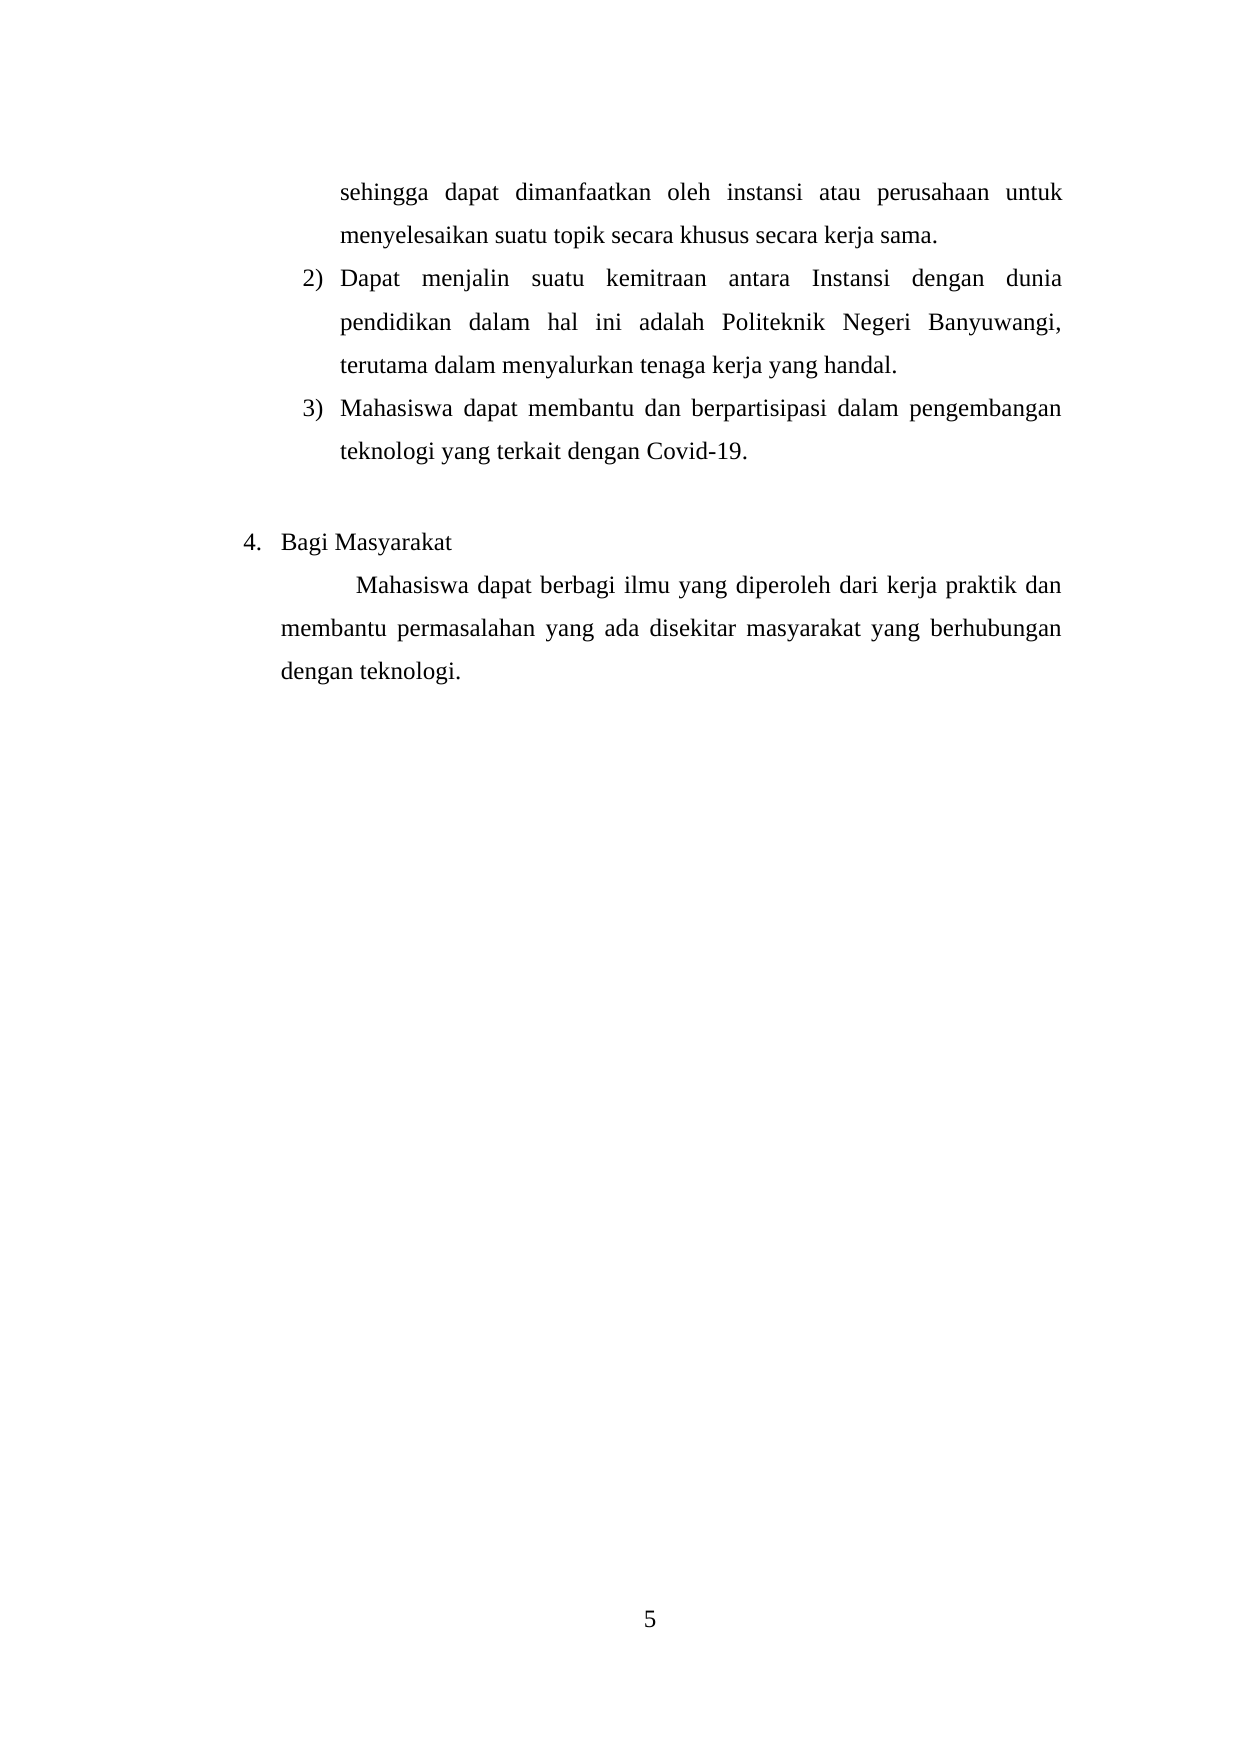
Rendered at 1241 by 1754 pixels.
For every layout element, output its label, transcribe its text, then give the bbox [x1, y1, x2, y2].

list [302, 177, 1063, 249]
list Mahasiswa dapat membantu dan berpartisipasi dalam pengembangan teknologi yang terkait dengan Covid-19. [302, 393, 1063, 465]
list Bagi Masyarakat [243, 527, 1063, 556]
text Mahasiswa dapat berbagi ilmu yang diperoleh dari kerja praktik dan membantu permasalahan yang ada disekitar masyarakat yang berhubungan dengan teknologi. [281, 570, 1063, 685]
list Dapat menjalin suatu kemitraan antara Instansi dengan dunia pendidikan dalam hal ini adalah Politeknik Negeri Banyuwangi, terutama dalam menyalurkan tenaga kerja yang handal. [302, 263, 1063, 378]
